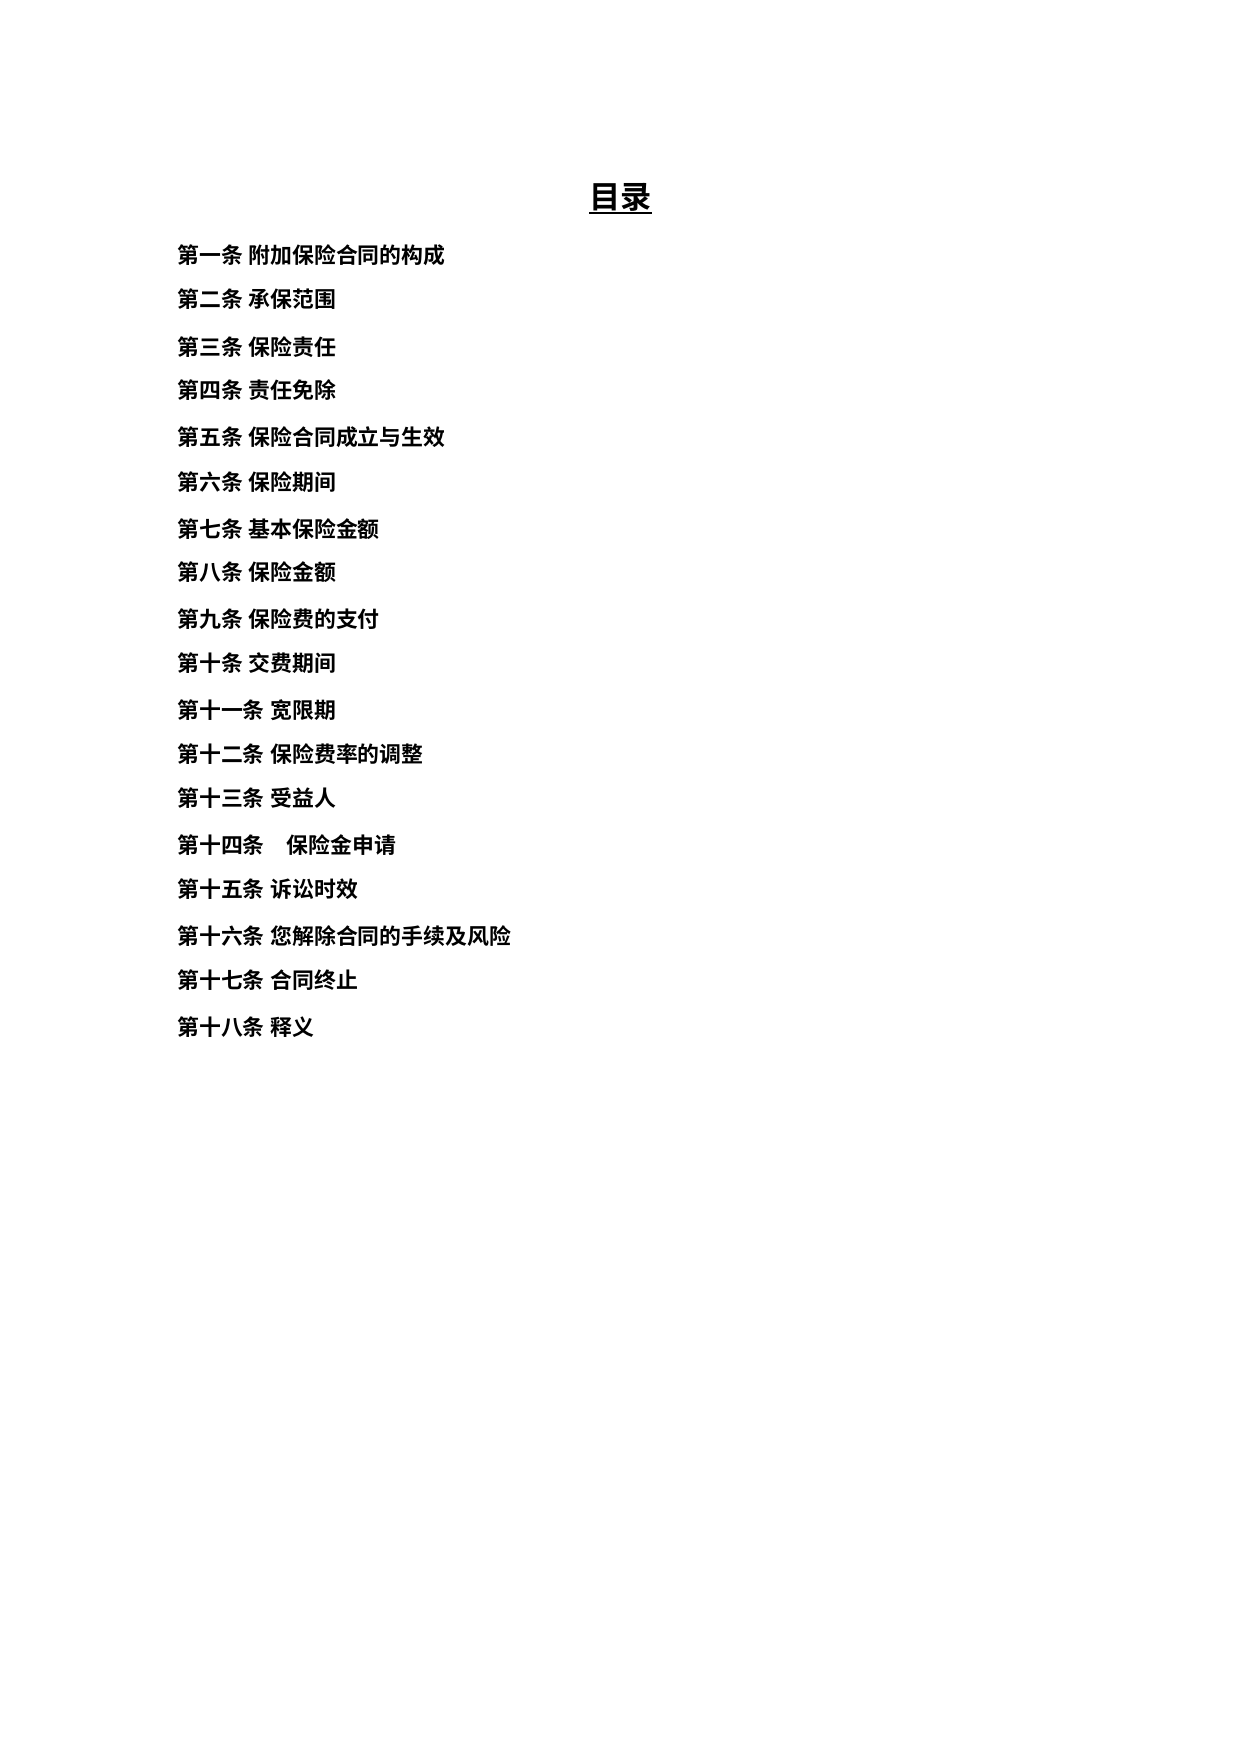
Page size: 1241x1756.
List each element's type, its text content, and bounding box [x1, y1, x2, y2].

text 第三条 保险责任第四条 责任免除 [177, 332, 342, 405]
text 第五条 保险合同成立与生效第六条 保险期间 [177, 422, 452, 496]
text 第九条 保险费的支付第十条 交费期间 [177, 604, 386, 678]
subtitle 第一条 附加保险合同的构成第二条 承保范围 [177, 240, 452, 314]
text 第十八条 释义 [177, 1012, 1065, 1042]
text 第十二条 保险费率的调整第十三条 受益人 [177, 739, 430, 813]
text 第七条 基本保险金额第八条 保险金额 [177, 514, 386, 587]
text 第十一条 宽限期 [177, 696, 1065, 725]
subtitle 目录 [248, 175, 992, 218]
text 第十四条 保险金申请第十五条 诉讼时效 [177, 830, 397, 903]
text 第十六条 您解除合同的手续及风险第十七条 合同终止 [177, 921, 518, 994]
